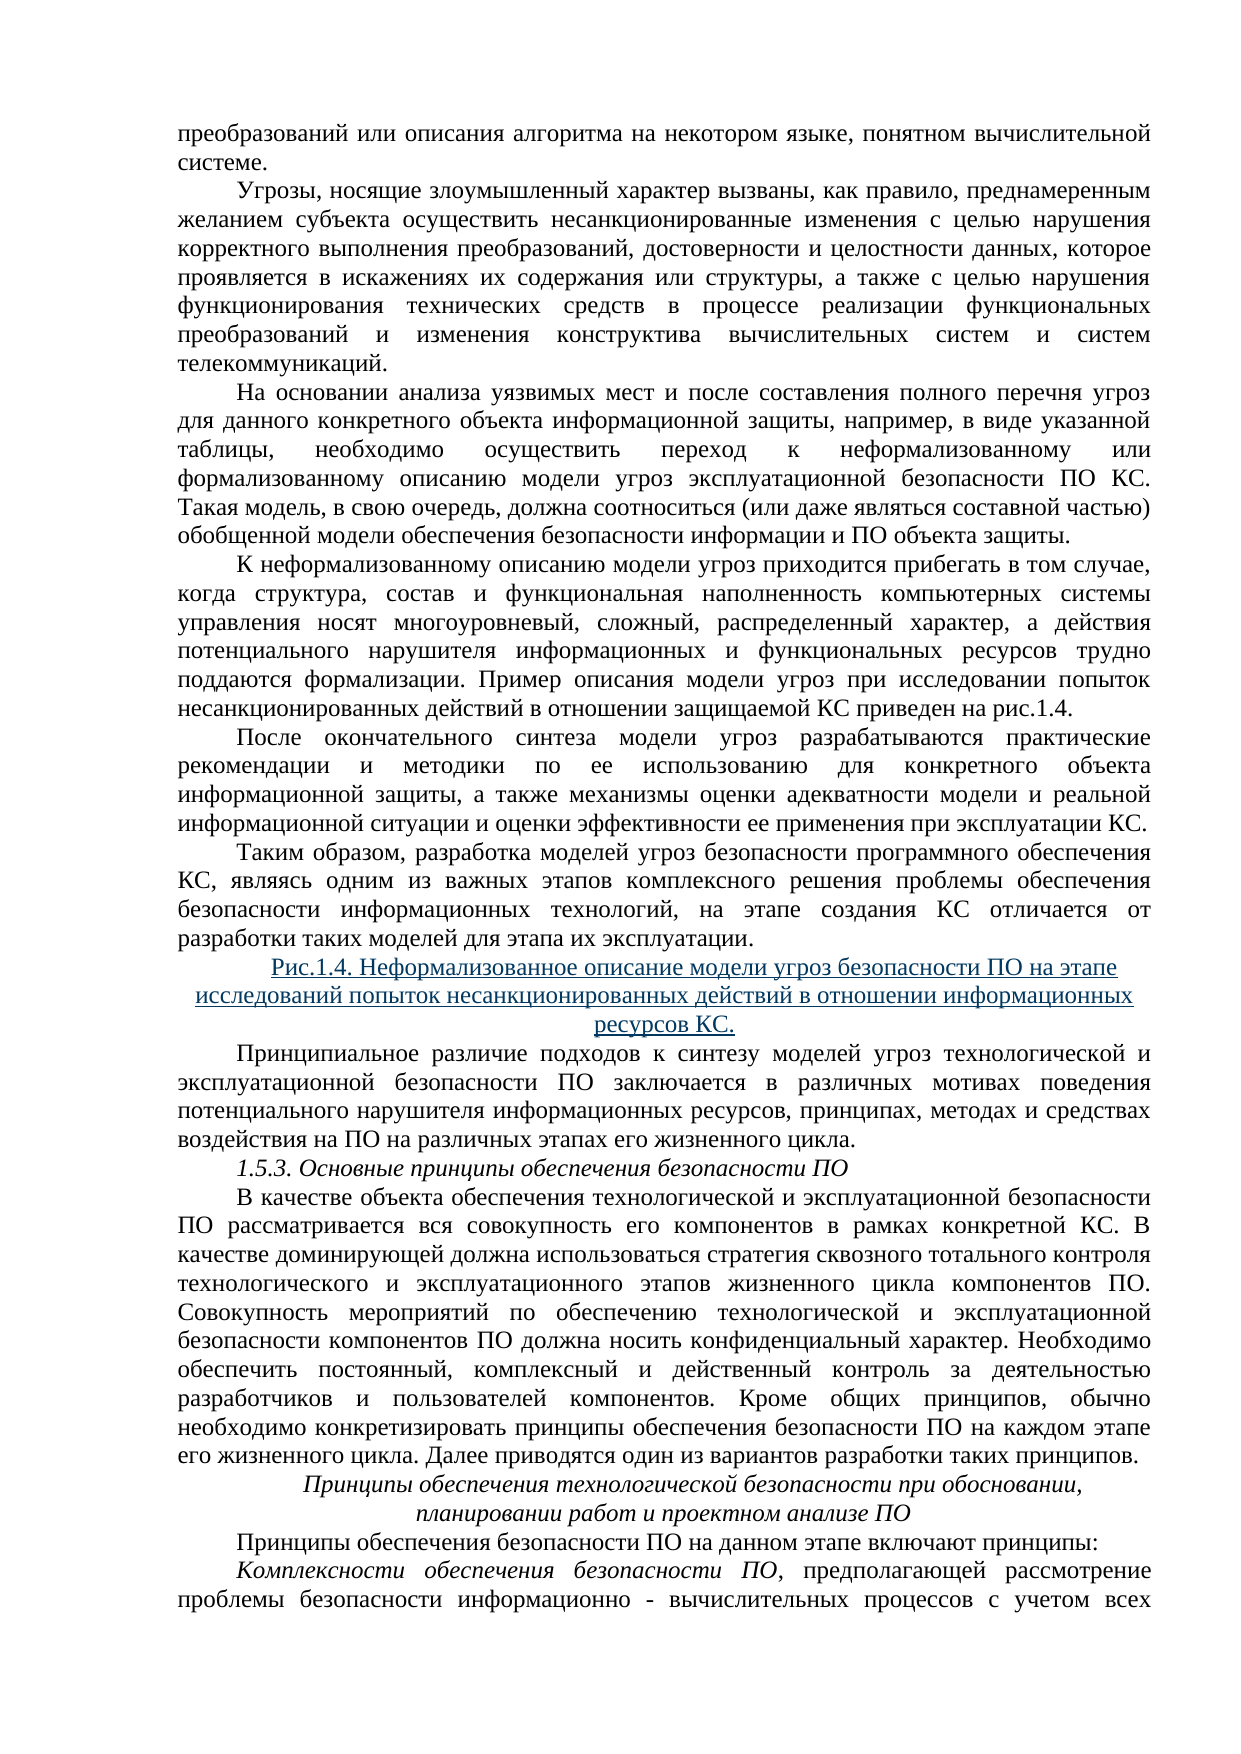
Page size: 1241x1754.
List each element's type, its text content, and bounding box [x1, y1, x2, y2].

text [177, 118, 1152, 176]
text Принципиальное различие подходов к синтезу моделей угроз технологической и эксплуатационной безопасности ПО заключается в различных мотивах поведения потенциального нарушителя информационных ресурсов, принципах, методах и средствах воздействия на ПО на различных этапах его жизненного цикла. [177, 1038, 1152, 1153]
text После окончательного синтеза модели угроз разрабатываются практические рекомендации и методики по ее использованию для конкретного объекта информационной защиты, а также механизмы оценки адекватности модели и реальной информационной ситуации и оценки эффективности ее применения при эксплуатации КС. [177, 722, 1152, 837]
text Принципы обеспечения технологической безопасности при обосновании, планировании работ и проектном анализе ПО [177, 1469, 1152, 1527]
text На основании анализа уязвимых мест и после составления полного перечня угроз для данного конкретного объекта информационной защиты, например, в виде указанной таблицы, необходимо осуществить переход к неформализованному или формализованному описанию модели угроз эксплуатационной безопасности ПО КС. Такая модель, в свою очередь, должна соотноситься (или даже являться составной частью) обобщенной модели обеспечения безопасности информации и ПО объекта защиты. [177, 377, 1152, 549]
text Угрозы, носящие злоумышленный характер вызваны, как правило, преднамеренным желанием субъекта осуществить несанкционированные изменения с целью нарушения корректного выполнения преобразований, достоверности и целостности данных, которое проявляется в искажениях их содержания или структуры, а также с целью нарушения функционирования технических средств в процессе реализации функциональных преобразований и изменения конструктива вычислительных систем и систем телекоммуникаций. [177, 176, 1152, 377]
text Таким образом, разработка моделей угроз безопасности программного обеспечения КС, являясь одним из важных этапов комплексного решения проблемы обеспечения безопасности информационных технологий, на этапе создания КС отличается от разработки таких моделей для этапа их эксплуатации. [177, 837, 1152, 952]
text Принципы обеспечения безопасности ПО на данном этапе включают принципы: [177, 1527, 1152, 1556]
text В качестве объекта обеспечения технологической и эксплуатационной безопасности ПО рассматривается вся совокупность его компонентов в рамках конкретной КС. В качестве доминирующей должна использоваться стратегия сквозного тотального контроля технологического и эксплуатационного этапов жизненного цикла компонентов ПО. Совокупность мероприятий по обеспечению технологической и эксплуатационной безопасности компонентов ПО должна носить конфиденциальный характер. Необходимо обеспечить постоянный, комплексный и действенный контроль за деятельностью разработчиков и пользователей компонентов. Кроме общих принципов, обычно необходимо конкретизировать принципы обеспечения безопасности ПО на каждом этапе его жизненного цикла. Далее приводятся один из вариантов разработки таких принципов. [177, 1182, 1152, 1469]
text К неформализованному описанию модели угроз приходится прибегать в том случае, когда структура, состав и функциональная наполненность компьютерных системы управления носят многоуровневый, сложный, распределенный характер, а действия потенциального нарушителя информационных и функциональных ресурсов трудно поддаются формализации. Пример описания модели угроз при исследовании попыток несанкционированных действий в отношении защищаемой КС приведен на рис.1.4. [177, 549, 1152, 722]
text Рис.1.4. Неформализованное описание модели угроз безопасности ПО на этапе исследований попыток несанкционированных действий в отношении информационных ресурсов КС. [177, 952, 1152, 1038]
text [177, 1556, 1152, 1613]
subtitle 1.5.3. Основные принципы обеспечения безопасности ПО [177, 1153, 1152, 1182]
